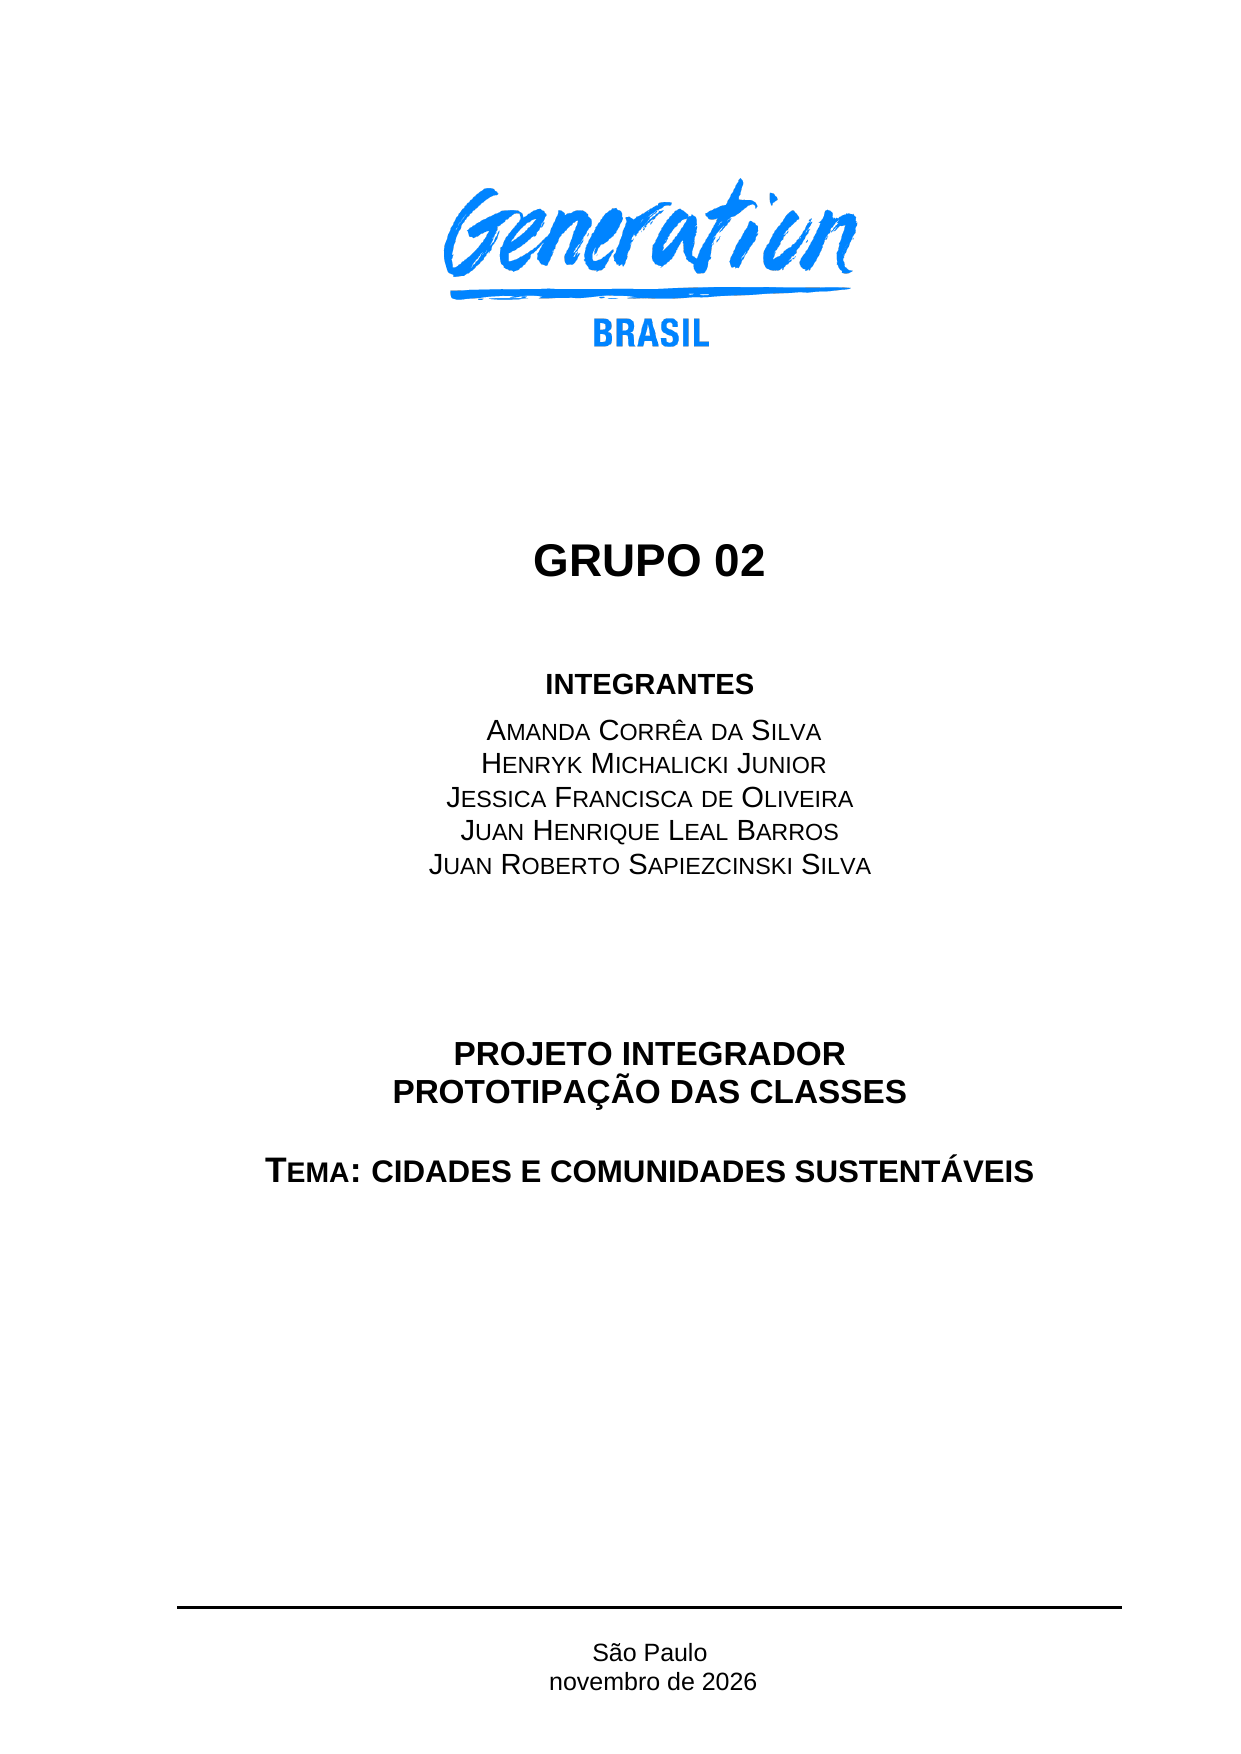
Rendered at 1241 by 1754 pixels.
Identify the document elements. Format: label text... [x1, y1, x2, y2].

text Tema: CIDADES E COMUNIDADES SUSTENTÁVEIS [177, 1149, 1122, 1190]
picture [442, 177, 858, 347]
text PROTOTIPAÇÃO DAS CLASSES [177, 1072, 1122, 1111]
text Henryk Michalicki Junior [177, 746, 1122, 780]
text INTEGRANTES [177, 667, 1122, 701]
text Jessica Francisca de Oliveira [177, 780, 1122, 813]
text GRUPO 02 [177, 533, 1122, 586]
text Amanda Corrêa da Silva [177, 713, 1122, 746]
text PROJETO INTEGRADOR [177, 1034, 1122, 1072]
text Juan Henrique Leal Barros [177, 813, 1122, 847]
text Juan Roberto Sapiezcinski Silva [177, 847, 1122, 881]
